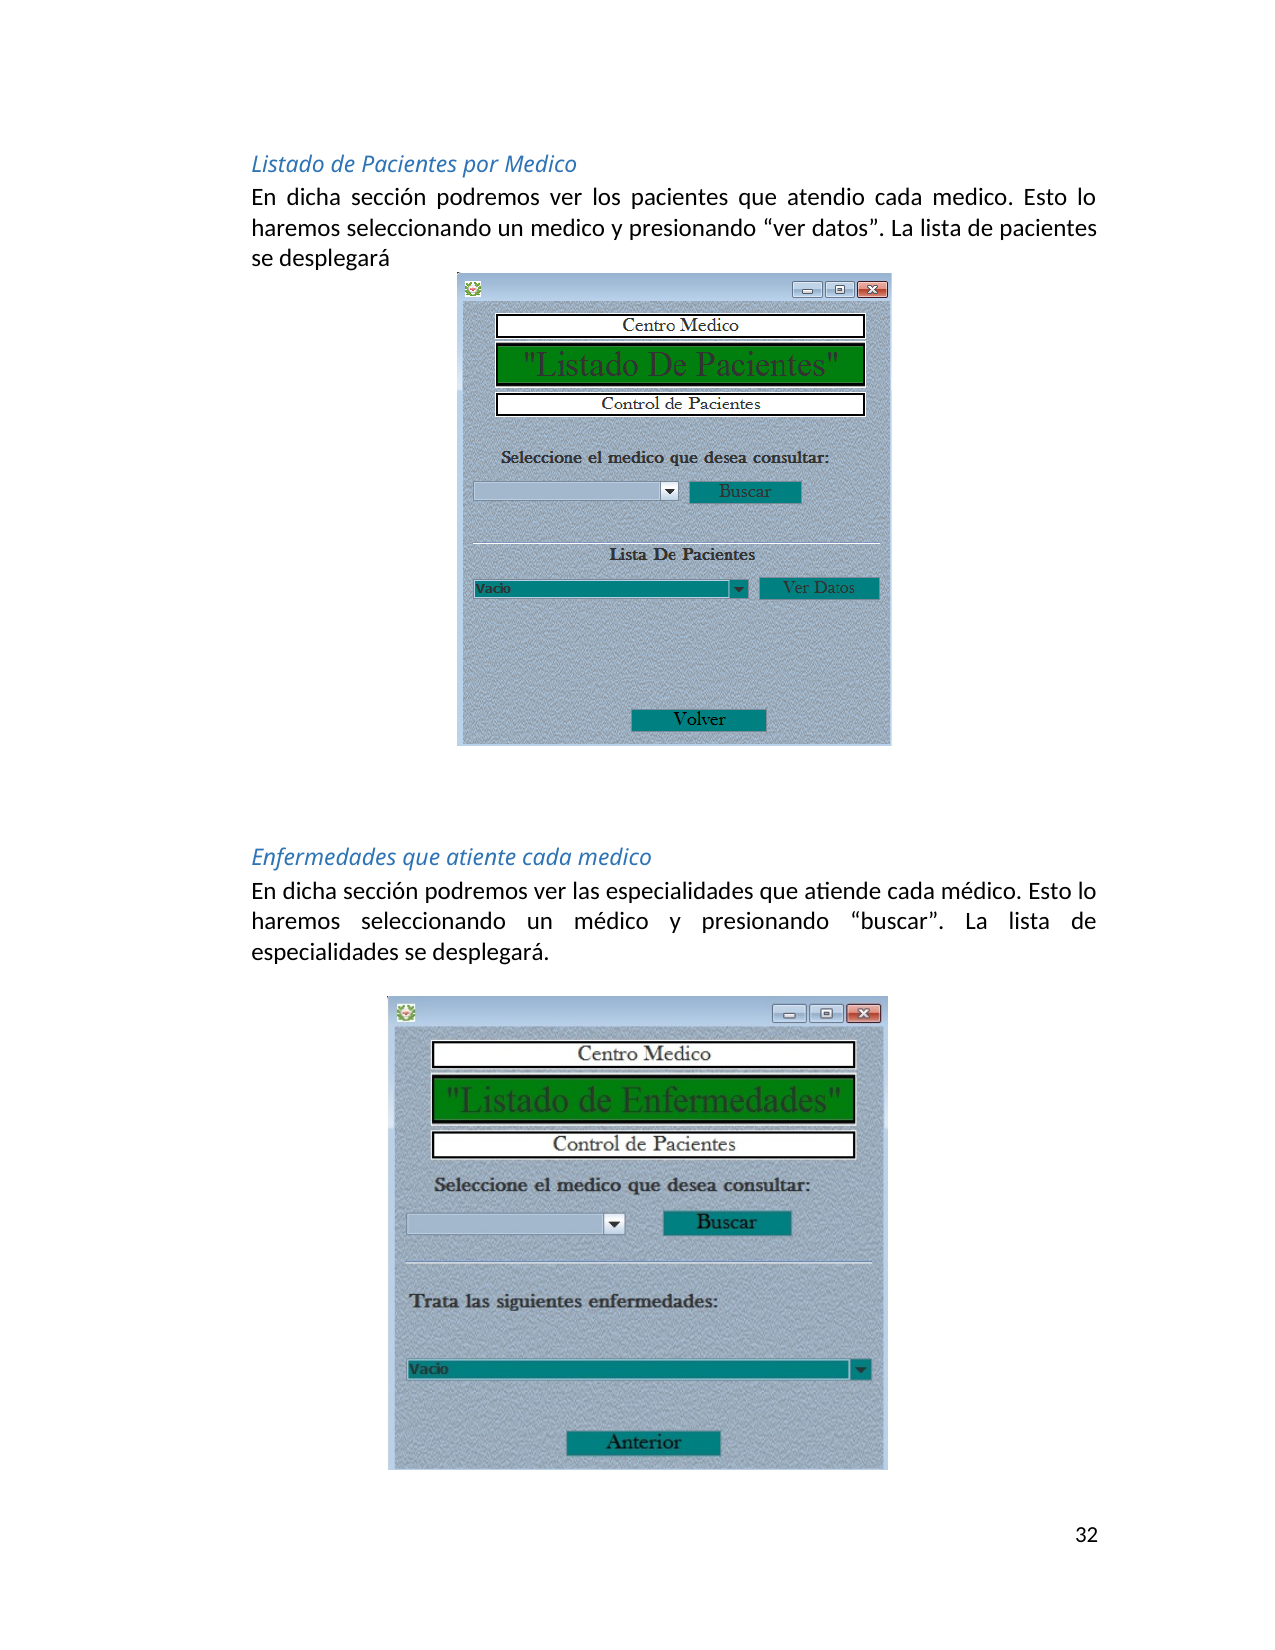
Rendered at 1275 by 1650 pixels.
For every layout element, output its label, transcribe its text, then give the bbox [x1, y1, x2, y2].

text En dicha sección podremos ver los pacientes que atendio cada medico. Esto lo haremos seleccionando un medico y presionando “ver datos”. La lista de pacientes se desplegará [251, 181, 1098, 273]
subtitle Enfermedades que atiente cada medico [177, 841, 1098, 872]
picture [457, 272, 892, 746]
text En dicha sección podremos ver las especialidades que atiende cada médico. Esto lo haremos seleccionando un médico y presionando “buscar”. La lista de especialidades se desplegará. [251, 875, 1098, 966]
subtitle Listado de Pacientes por Medico [177, 148, 1098, 179]
picture [387, 996, 888, 1470]
